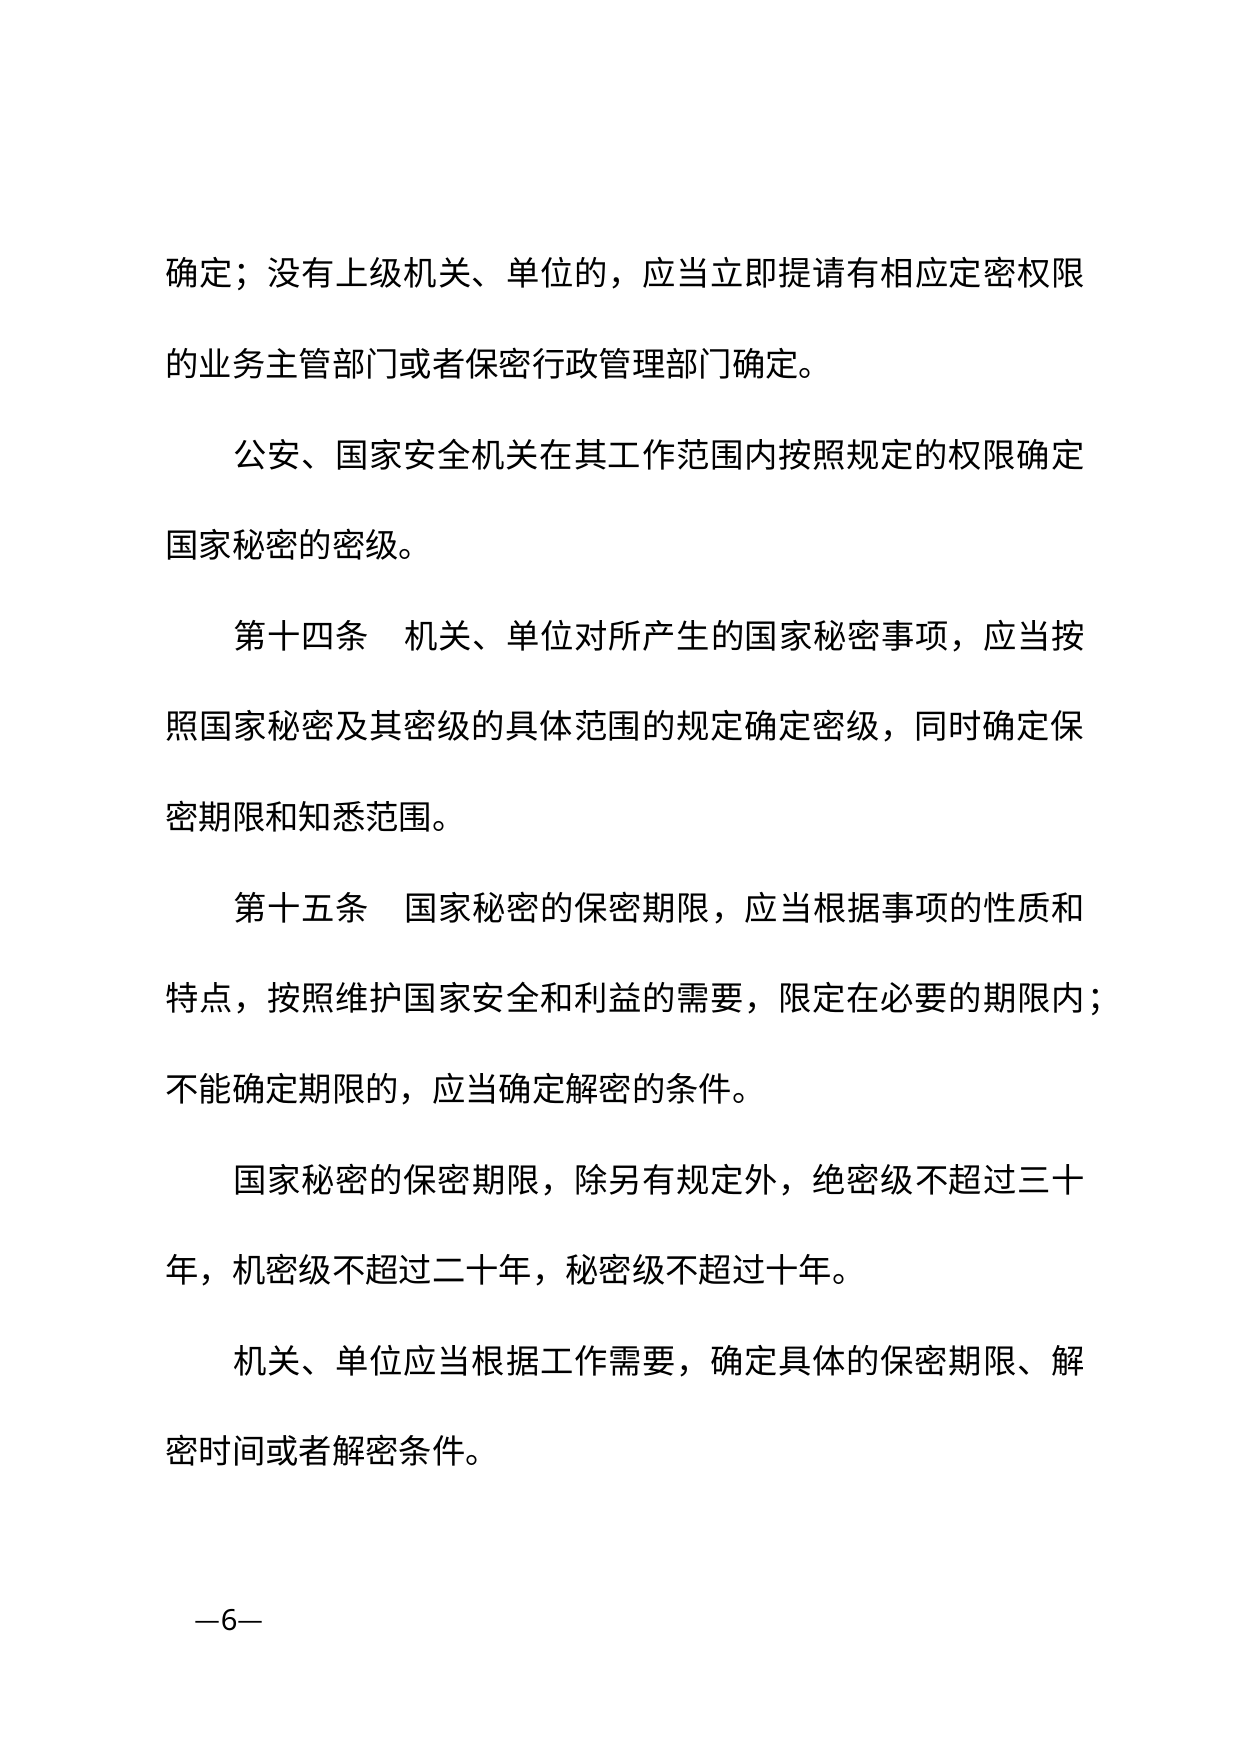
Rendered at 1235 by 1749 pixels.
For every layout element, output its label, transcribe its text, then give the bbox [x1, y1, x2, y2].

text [165, 226, 1087, 407]
text 机关、单位应当根据工作需要，确定具体的保密期限、解密时间或者解密条件。 [165, 1313, 1087, 1495]
text 公安、国家安全机关在其工作范围内按照规定的权限确定国家秘密的密级。 [165, 407, 1087, 588]
text 第十五条 国家秘密的保密期限，应当根据事项的性质和特点，按照维护国家安全和利益的需要，限定在必要的期限内；不能确定期限的，应当确定解密的条件。 [165, 860, 1087, 1132]
text 第十四条 机关、单位对所产生的国家秘密事项，应当按照国家秘密及其密级的具体范围的规定确定密级，同时确定保密期限和知悉范围。 [165, 588, 1087, 860]
text 国家秘密的保密期限，除另有规定外，绝密级不超过三十年，机密级不超过二十年，秘密级不超过十年。 [165, 1132, 1087, 1313]
